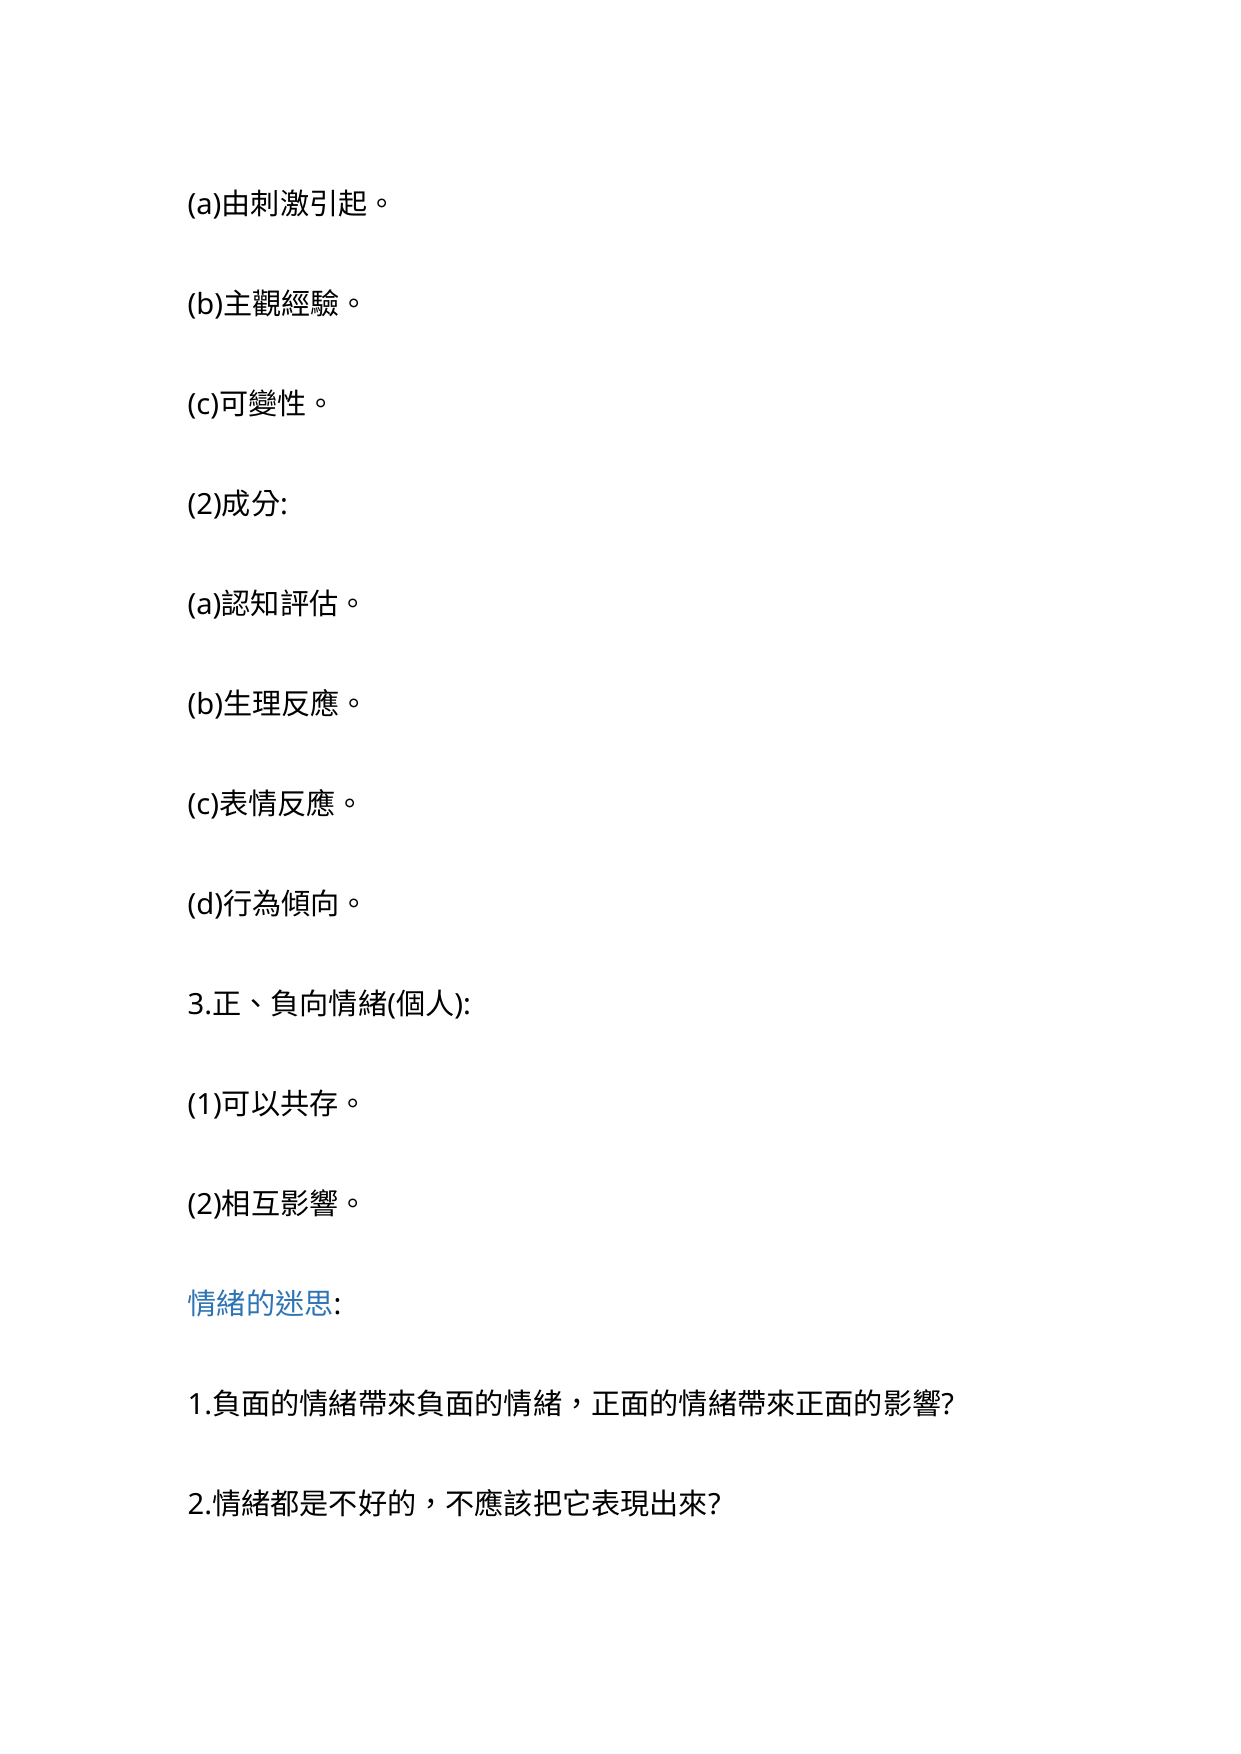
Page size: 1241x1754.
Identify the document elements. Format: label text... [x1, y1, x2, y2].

text (1)可以共存。 [187, 1064, 1053, 1139]
text (b)生理反應。 [187, 664, 1053, 739]
text 1.負面的情緒帶來負面的情緒，正面的情緒帶來正面的影響? [187, 1364, 1053, 1439]
text 2.情緒都是不好的，不應該把它表現出來? [187, 1464, 1053, 1539]
text (2)相互影響。 [187, 1164, 1053, 1239]
text (b)主觀經驗。 [187, 264, 1053, 339]
text (a)由刺激引起。 [187, 164, 1053, 239]
text (c)表情反應。 [187, 764, 1053, 839]
text (a)認知評估。 [187, 564, 1053, 639]
text 3.正、負向情緒(個人): [187, 964, 1053, 1039]
text (d)行為傾向。 [187, 864, 1053, 939]
text (c)可變性。 [187, 364, 1053, 439]
text 情緒的迷思: [187, 1264, 1053, 1339]
text (2)成分: [187, 464, 1053, 539]
